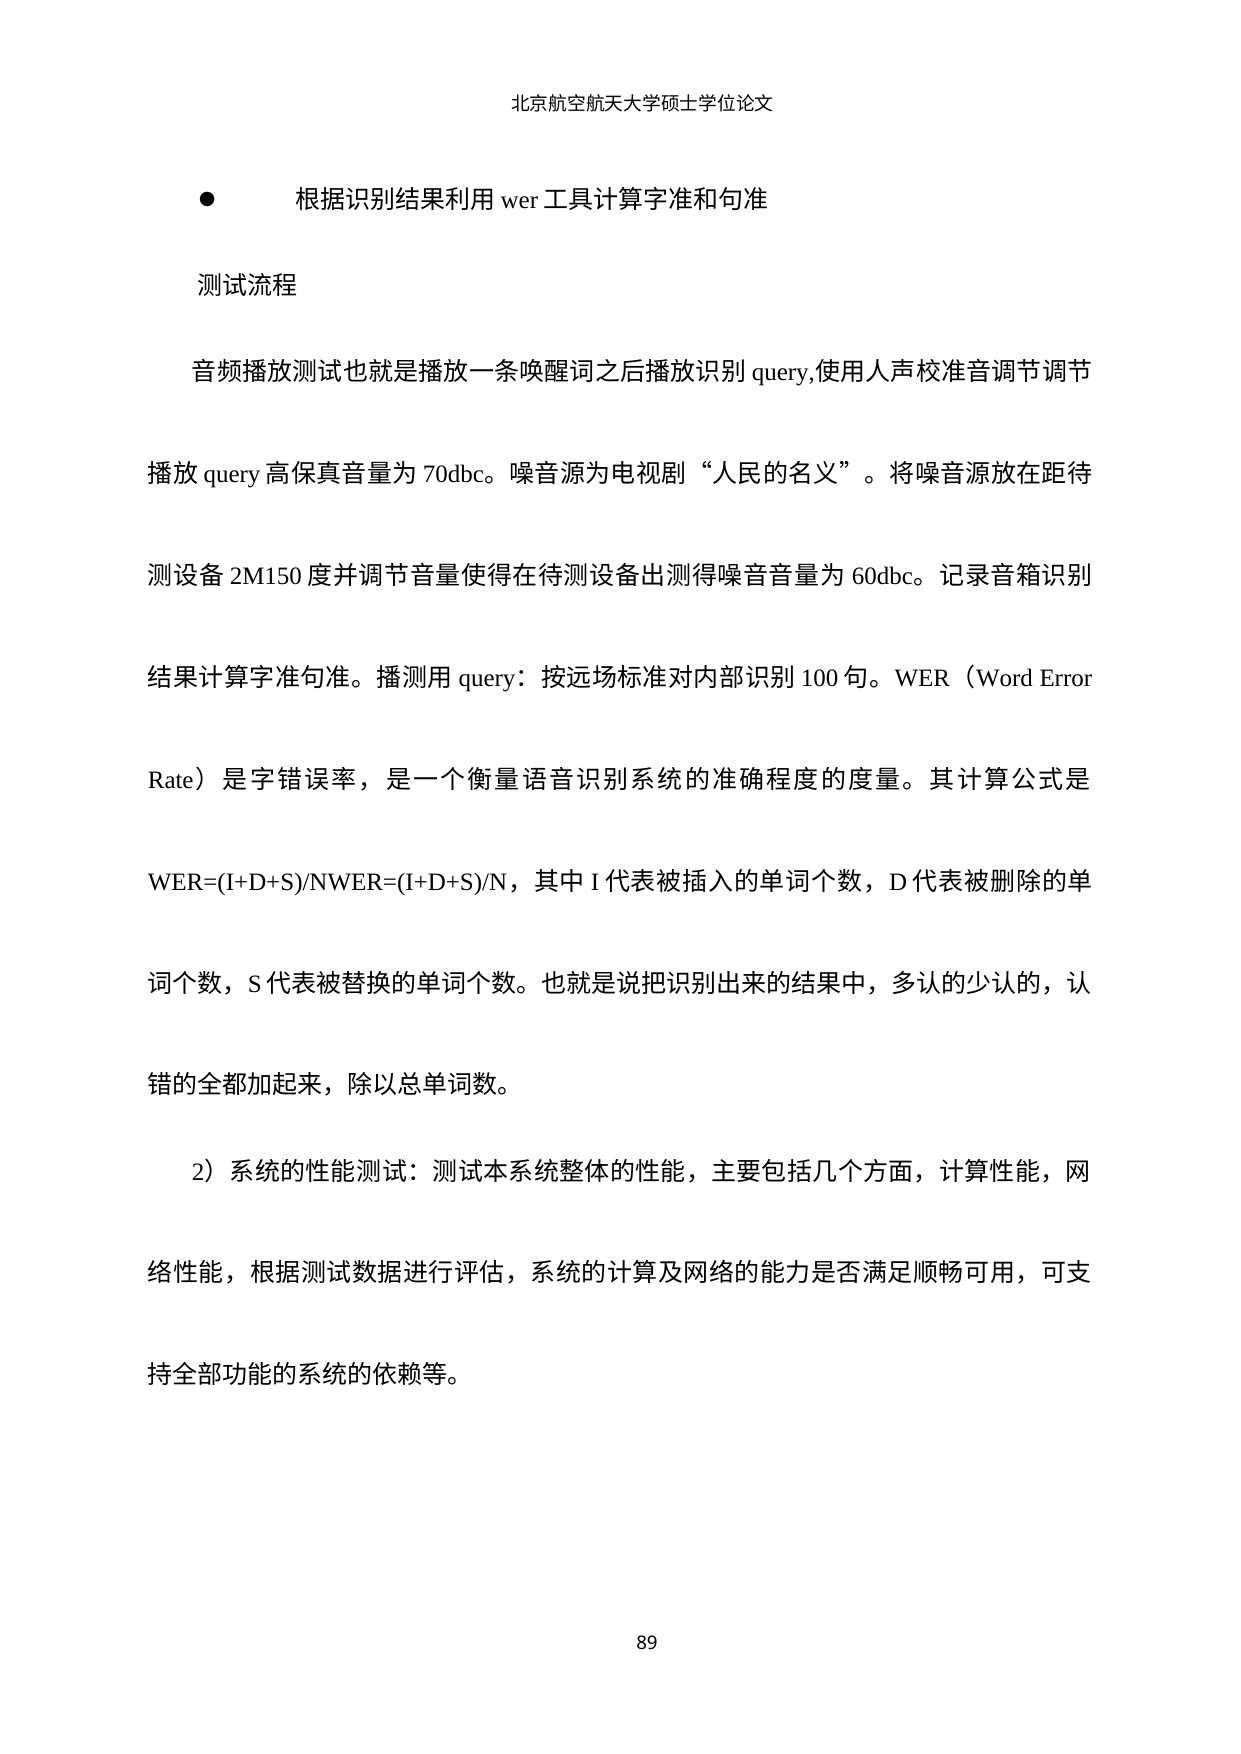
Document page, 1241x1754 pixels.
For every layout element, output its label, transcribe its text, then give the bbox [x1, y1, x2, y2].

list 根据识别结果利用wer工具计算字准和句准 [148, 164, 1093, 232]
text 音频播放测试也就是播放一条唤醒词之后播放识别query,使用人声校准音调节调节播放query高保真音量为70dbc。噪音源为电视剧“人民的名义”。将噪音源放在距待测设备2M150度并调节音量使得在待测设备出测得噪音音量为60dbc。记录音箱识别结果计算字准句准。播测用query：按远场标准对内部识别100句。WER（Word Error Rate）是字错误率，是一个衡量语音识别系统的准确程度的度量。其计算公式是WER=(I+D+S)/NWER=(I+D+S)/N，其中I代表被插入的单词个数，D代表被删除的单词个数，S代表被替换的单词个数。也就是说把识别出来的结果中，多认的少认的，认错的全都加起来，除以总单词数。 [148, 336, 1093, 1117]
text 测试流程 [148, 250, 1093, 318]
text 2）系统的性能测试：测试本系统整体的性能，主要包括几个方面，计算性能，网络性能，根据测试数据进行评估，系统的计算及网络的能力是否满足顺畅可用，可支持全部功能的系统的依赖等。 [148, 1135, 1093, 1407]
